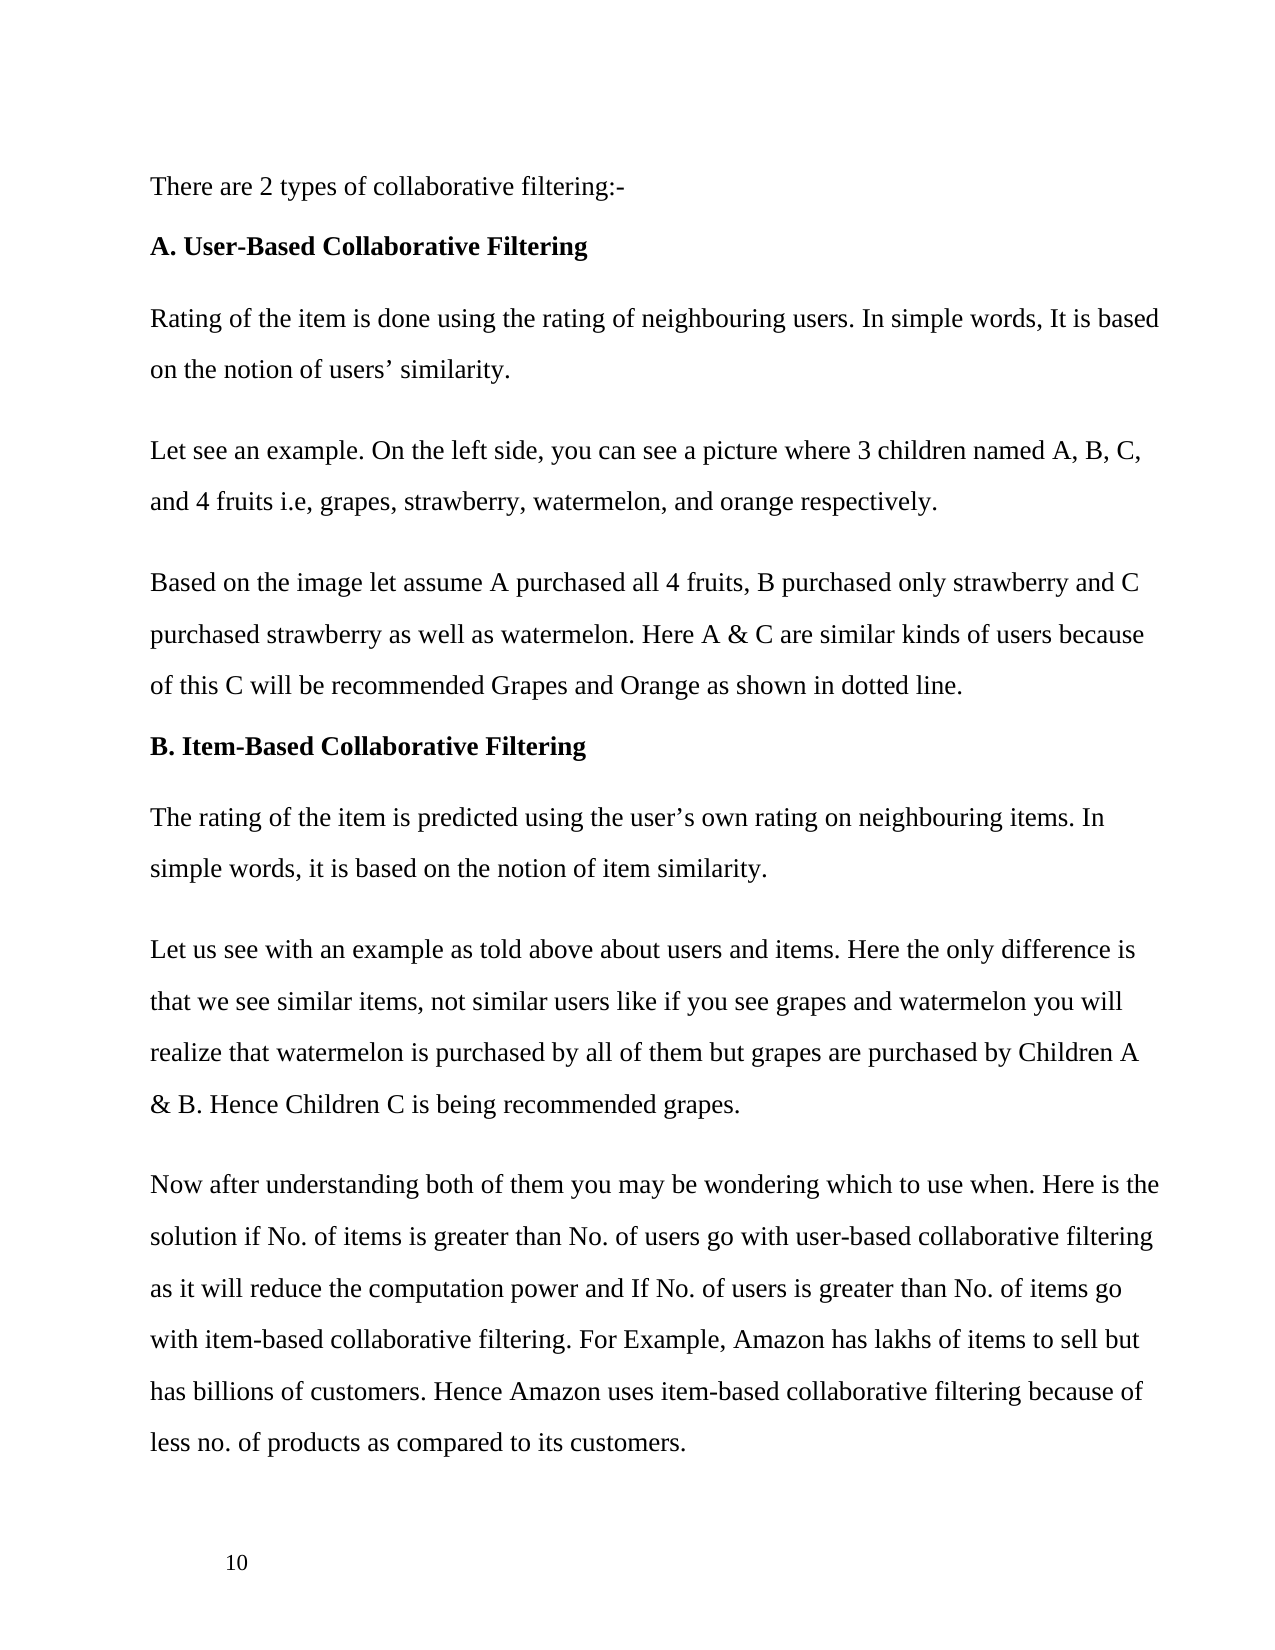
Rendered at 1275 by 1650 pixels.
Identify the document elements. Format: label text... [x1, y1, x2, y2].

text Based on the image let assume A purchased all 4 fruits, B purchased only strawberry and C purchased strawberry as well as watermelon. Here A & C are similar kinds of users because of this C will be recommended Grapes and Orange as shown in dotted line. [150, 546, 1163, 701]
text The rating of the item is predicted using the user’s own rating on neighbouring items. In simple words, it is based on the notion of item similarity. [150, 781, 1163, 884]
text Rating of the item is done using the rating of neighbouring users. In simple words, It is based on the notion of users’ similarity. [150, 281, 1163, 384]
text Let us see with an example as told above about users and items. Here the only difference is that we see similar items, not similar users like if you see grapes and watermelon you will realize that watermelon is purchased by all of them but grapes are purchased by Children A & B. Hence Children C is being recommended grapes. [150, 913, 1163, 1119]
text There are 2 types of collaborative filtering:- [150, 150, 1163, 201]
subtitle A. User-Based Collaborative Filtering [150, 230, 1153, 262]
subtitle B. Item-Based Collaborative Filtering [150, 730, 1153, 761]
text Let see an example. On the left side, you can see a picture where 3 children named A, B, C, and 4 fruits i.e, grapes, strawberry, watermelon, and orange respectively. [150, 413, 1163, 517]
text Now after understanding both of them you may be wondering which to use when. Here is the solution if No. of items is greater than No. of users go with user-based collaborative filtering as it will reduce the computation power and If No. of users is greater than No. of items go with item-based collaborative filtering. For Example, Amazon has lakhs of items to sell but has billions of customers. Hence Amazon uses item-based collaborative filtering because of less no. of products as compared to its customers. [150, 1148, 1163, 1458]
